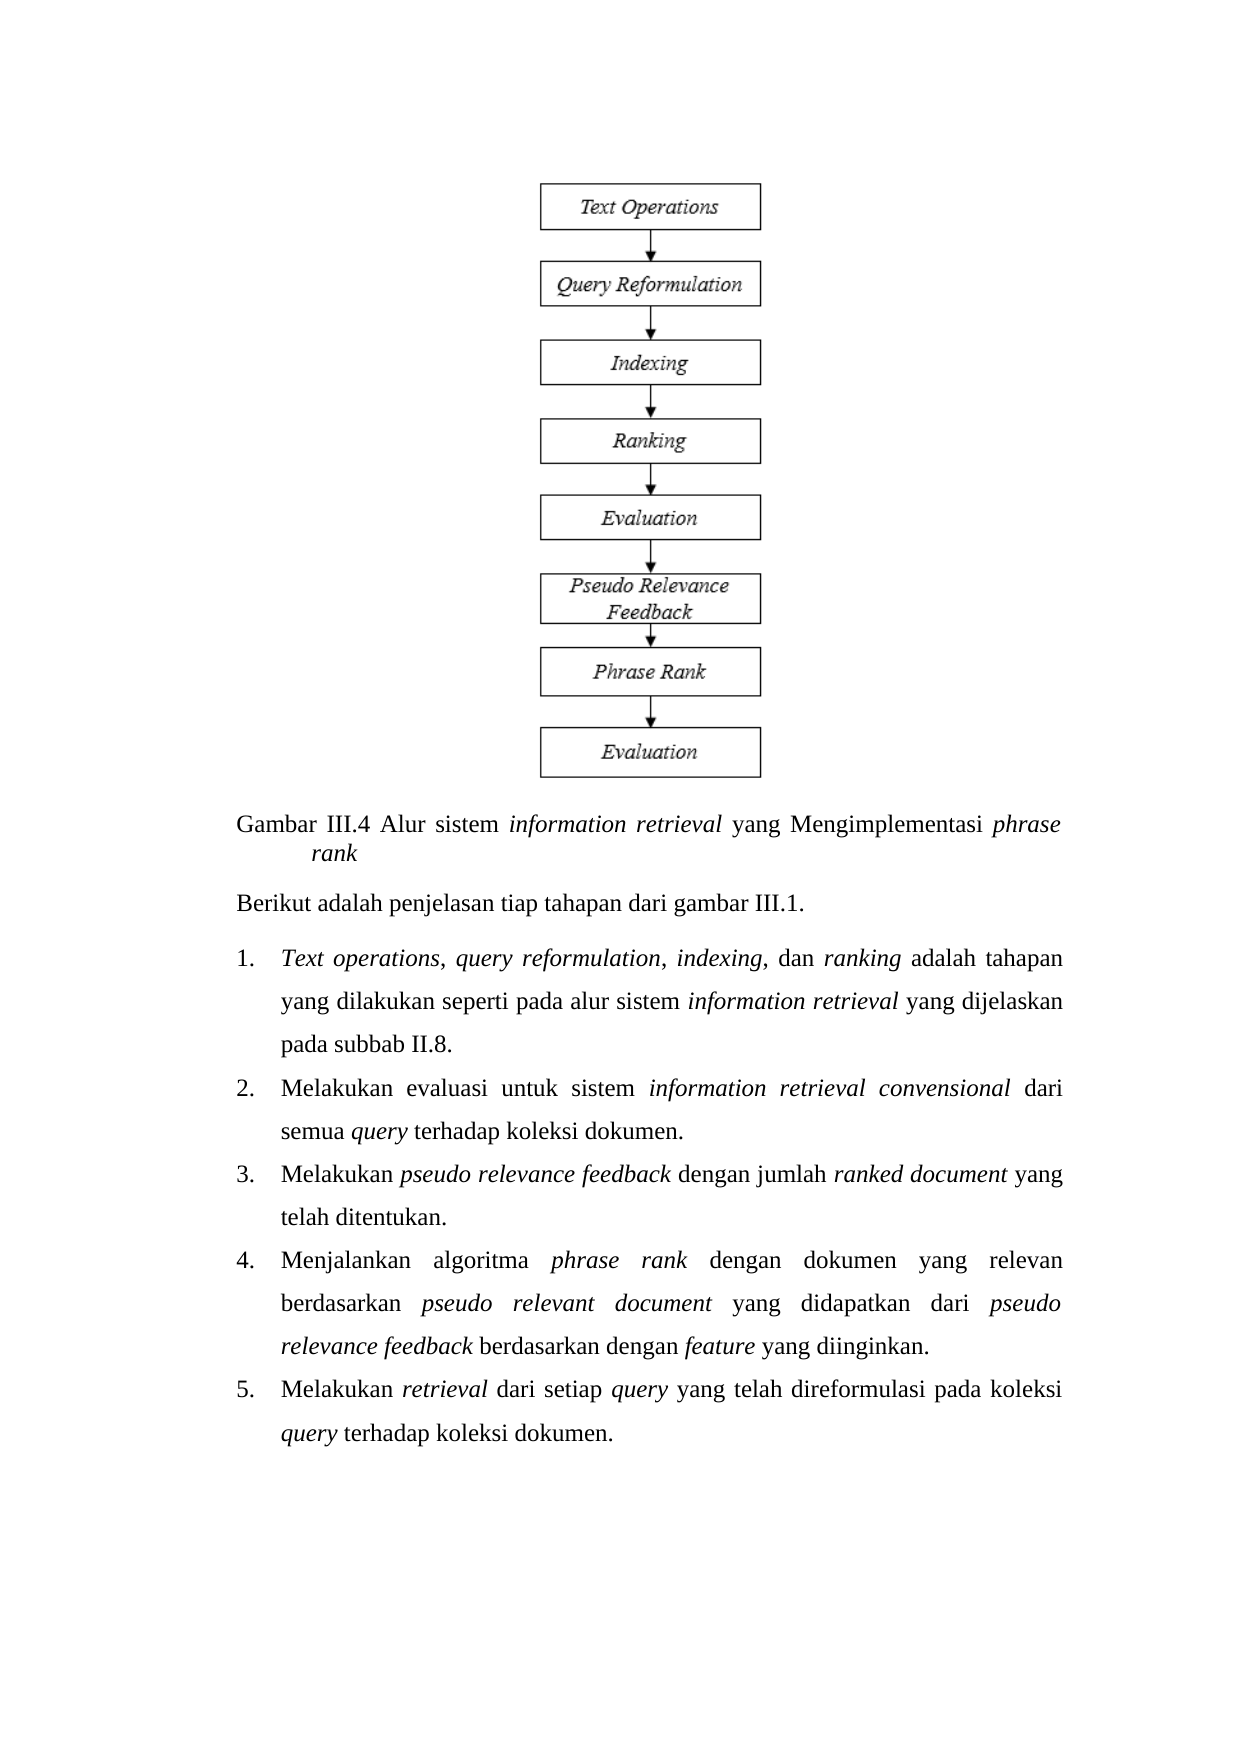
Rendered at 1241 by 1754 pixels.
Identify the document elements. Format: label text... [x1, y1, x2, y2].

text Berikut adalah penjelasan tiap tahapan dari gambar III.1. [236, 888, 1063, 916]
list Text operations, query reformulation, indexing, dan ranking adalah tahapan yang dilakukan seperti pada alur sistem information retrieval yang dijelaskan pada subbab II.8. [236, 943, 1063, 1058]
list Melakukan evaluasi untuk sistem information retrieval convensional dari semua query terhadap koleksi dokumen. [236, 1073, 1063, 1144]
list Melakukan retrieval dari setiap query yang telah direformulasi pada koleksi query terhadap koleksi dokumen. [236, 1374, 1063, 1446]
picture [530, 177, 769, 783]
list Melakukan pseudo relevance feedback dengan jumlah ranked document yang telah ditentukan. [236, 1159, 1063, 1231]
list Menjalankan algoritma phrase rank dengan dokumen yang relevan berdasarkan pseudo relevant document yang didapatkan dari pseudo relevance feedback berdasarkan dengan feature yang diinginkan. [236, 1245, 1063, 1360]
